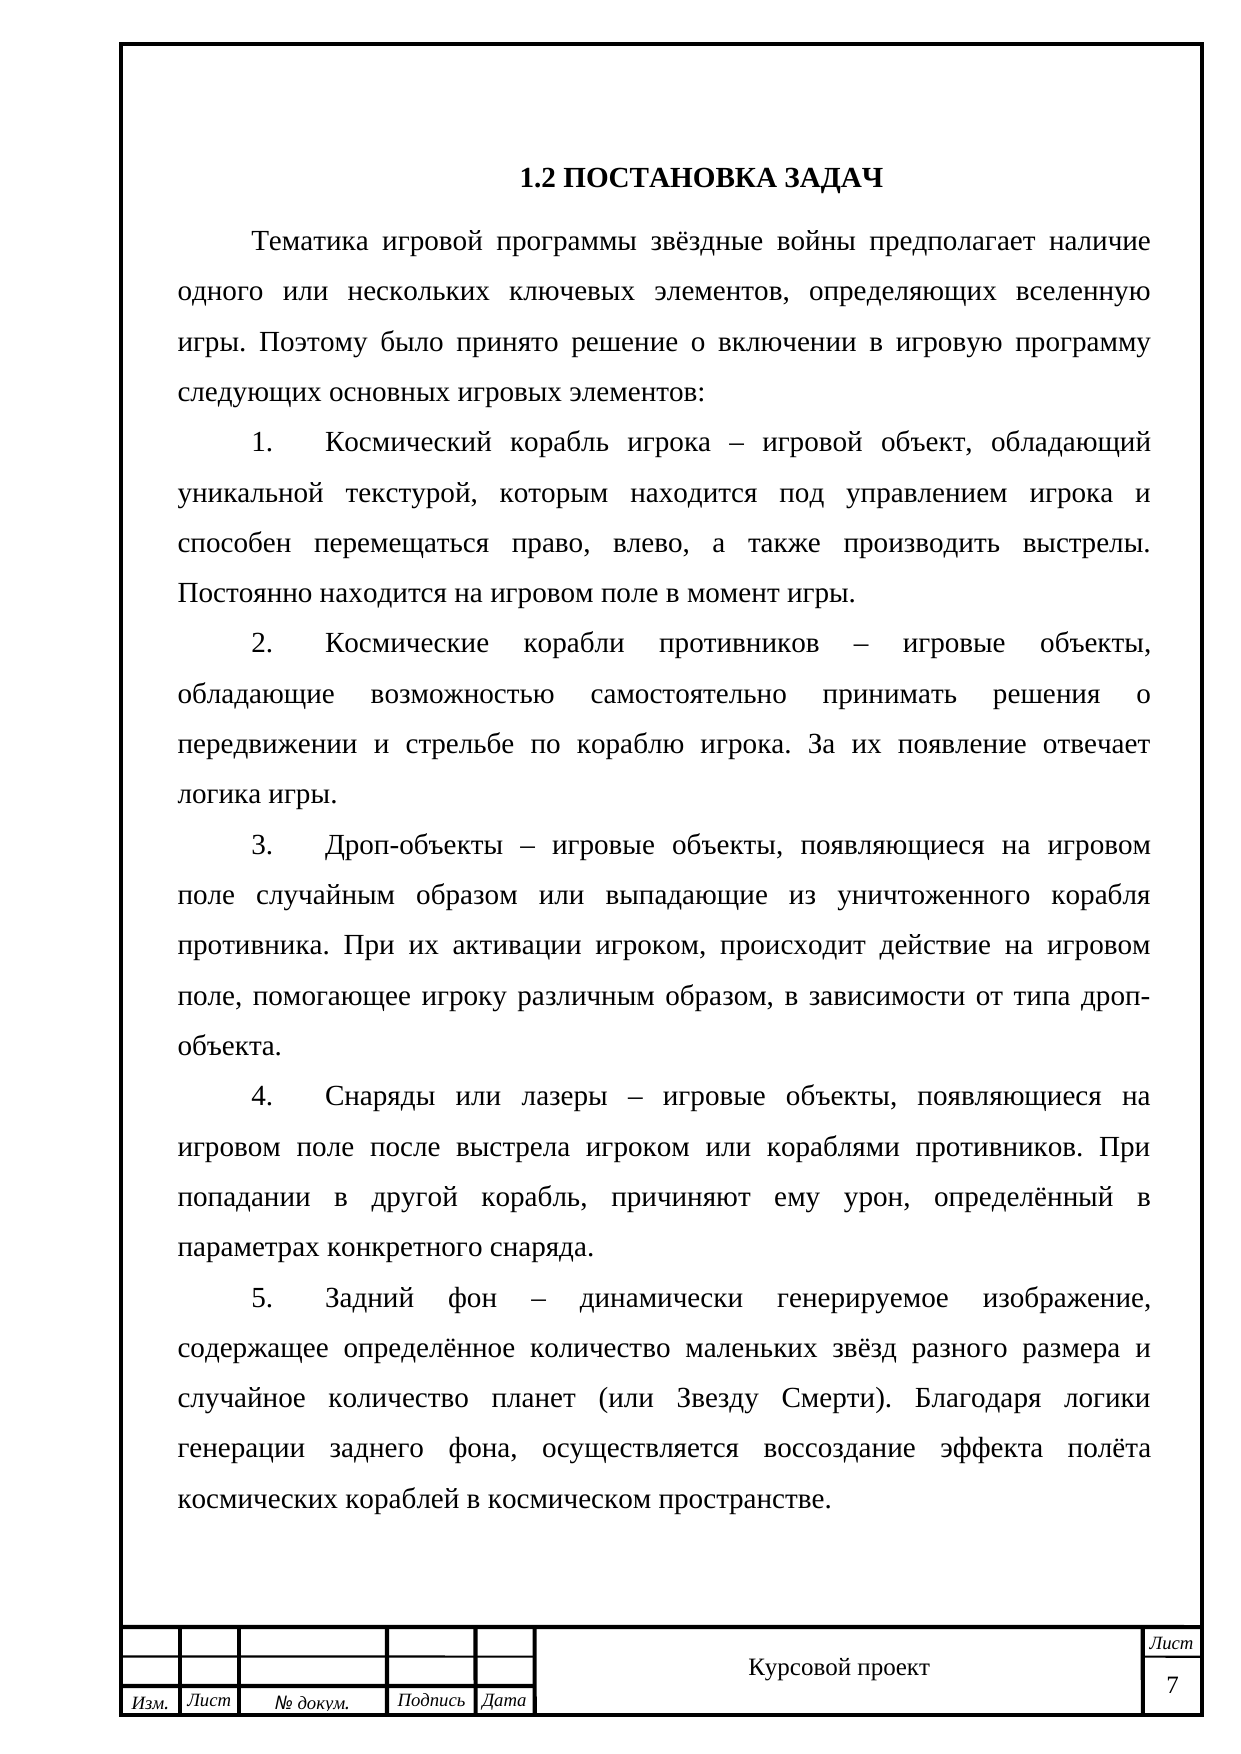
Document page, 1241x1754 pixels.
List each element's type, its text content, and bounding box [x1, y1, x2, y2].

text Тематика игровой программы звёздные войны предполагает наличие одного или нескольких ключевых элементов, определяющих вселенную игры. Поэтому было принято решение о включении в игровую программу следующих основных игровых элементов: [177, 223, 1152, 408]
list Космические корабли противников – игровые объекты, обладающие возможностью самостоятельно принимать решения о передвижении и стрельбе по кораблю игрока. За их появление отвечает логика игры. [177, 626, 1152, 810]
list Задний фон – динамически генерируемое изображение, содержащее определённое количество маленьких звёзд разного размера и случайное количество планет (или Звезду Смерти). Благодаря логики генерации заднего фона, осуществляется воссоздание эффекта полёта космических кораблей в космическом пространстве. [177, 1280, 1152, 1514]
subtitle 1.2 Постановка задач [177, 160, 1152, 194]
list Дроп-объекты – игровые объекты, появляющиеся на игровом поле случайным образом или выпадающие из уничтоженного корабля противника. При их активации игроком, происходит действие на игровом поле, помогающее игроку различным образом, в зависимости от типа дроп-объекта. [177, 827, 1152, 1062]
list Космический корабль игрока – игровой объект, обладающий уникальной текстурой, которым находится под управлением игрока и способен перемещаться право, влево, а также производить выстрелы. Постоянно находится на игровом поле в момент игры. [177, 424, 1152, 609]
list Снаряды или лазеры – игровые объекты, появляющиеся на игровом поле после выстрела игроком или кораблями противников. При попадании в другой корабль, причиняют ему урон, определённый в параметрах конкретного снаряда. [177, 1078, 1152, 1263]
